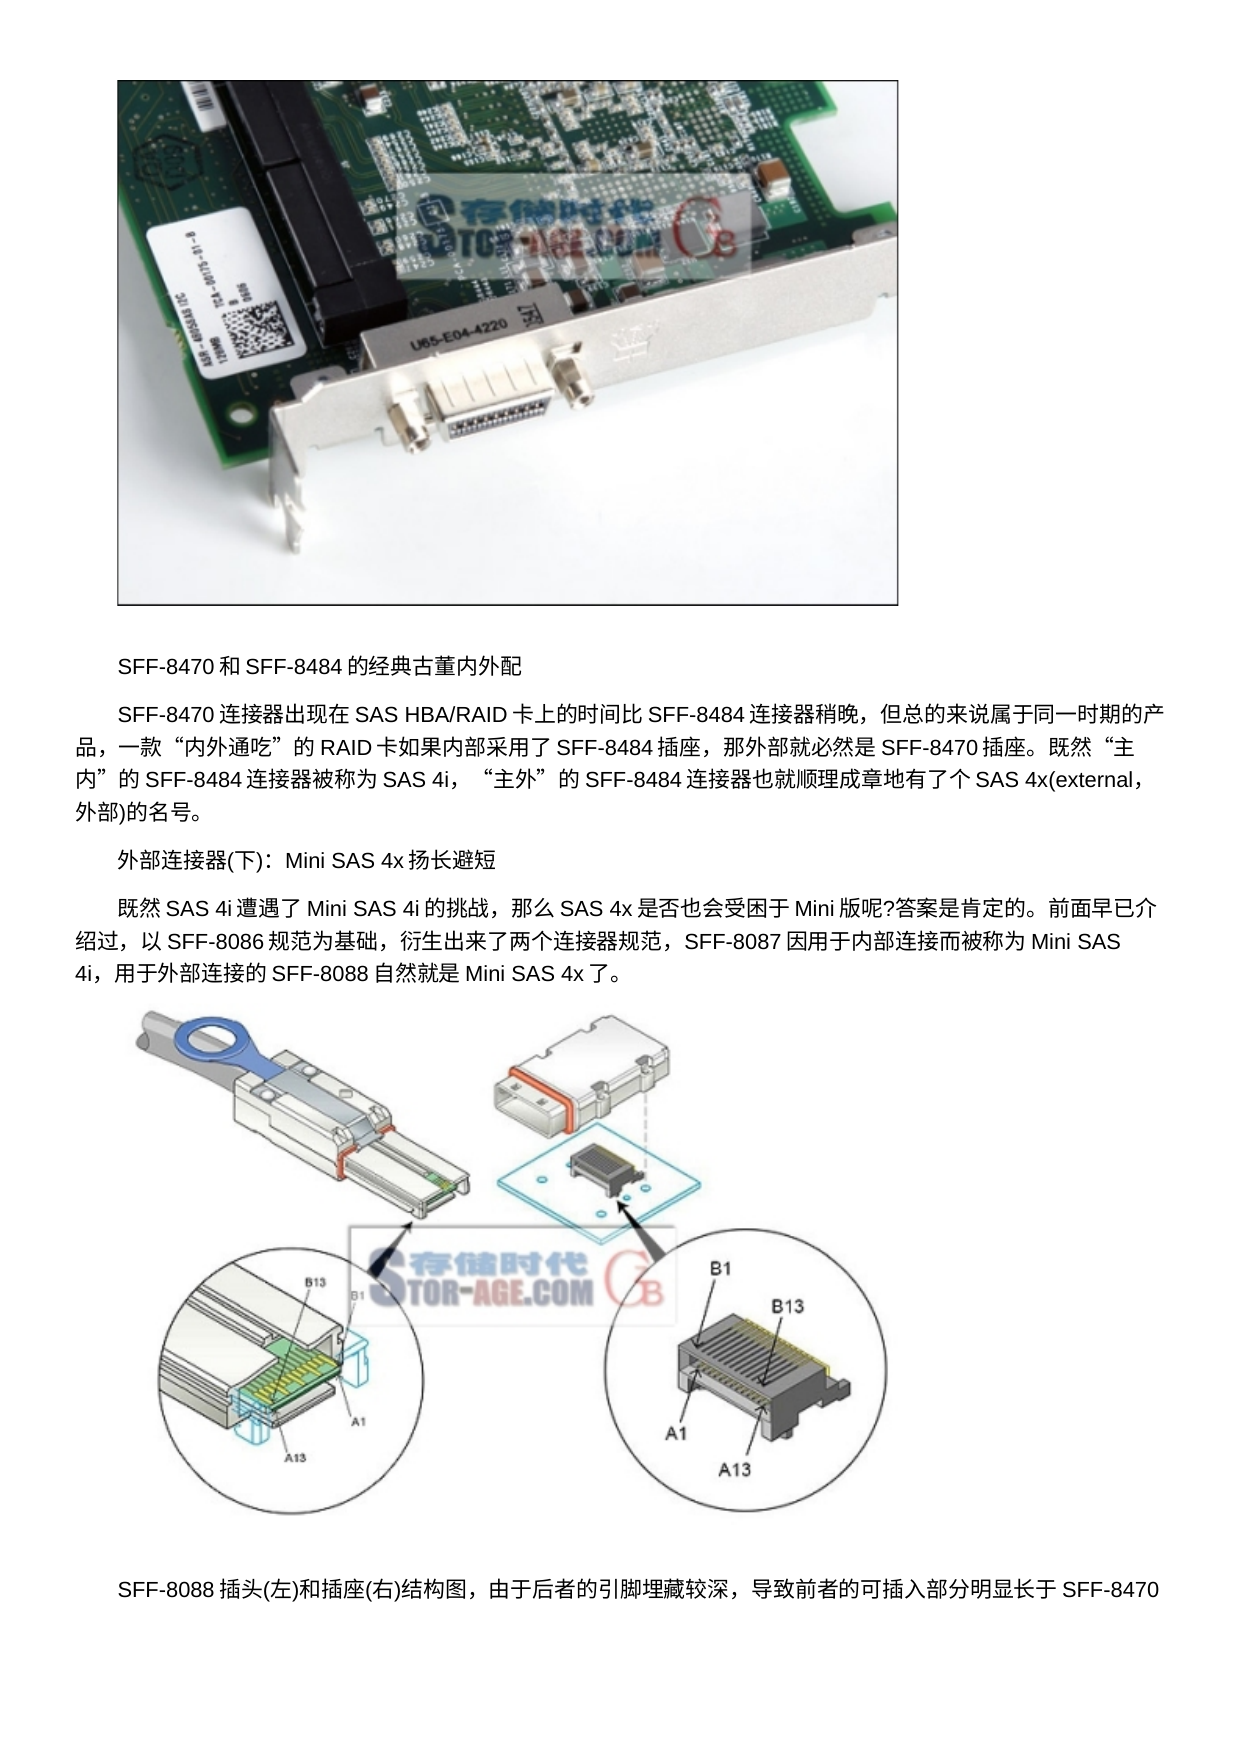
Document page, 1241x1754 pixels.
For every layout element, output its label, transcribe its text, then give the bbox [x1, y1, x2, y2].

text SFF-8470连接器出现在SAS HBA/RAID卡上的时间比SFF-8484连接器稍晚，但总的来说属于同一时期的产品，一款“内外通吃”的RAID卡如果内部采用了SFF-8484插座，那外部就必然是SFF-8470插座。既然“主内”的SFF-8484连接器被称为SAS 4i，“主外”的SFF-8484连接器也就顺理成章地有了个SAS 4x(external，外部)的名号。 [75, 697, 1165, 827]
text SFF-8088插头(左)和插座(右)结构图，由于后者的引脚埋藏较深，导致前者的可插入部分明显长于SFF-8470 [75, 1572, 1165, 1604]
picture [117, 80, 899, 606]
text 外部连接器(下)：Mini SAS 4x扬长避短 [75, 843, 1165, 875]
text SFF-8470和SFF-8484的经典古董内外配 [75, 649, 1165, 681]
text 既然SAS 4i遭遇了Mini SAS 4i的挑战，那么SAS 4x是否也会受困于Mini版呢?答案是肯定的。前面早已介绍过，以SFF-8086规范为基础，衍生出来了两个连接器规范，SFF-8087因用于内部连接而被称为Mini SAS 4i，用于外部连接的SFF-8088自然就是Mini SAS 4x了。 [75, 891, 1165, 988]
picture [117, 1003, 899, 1525]
